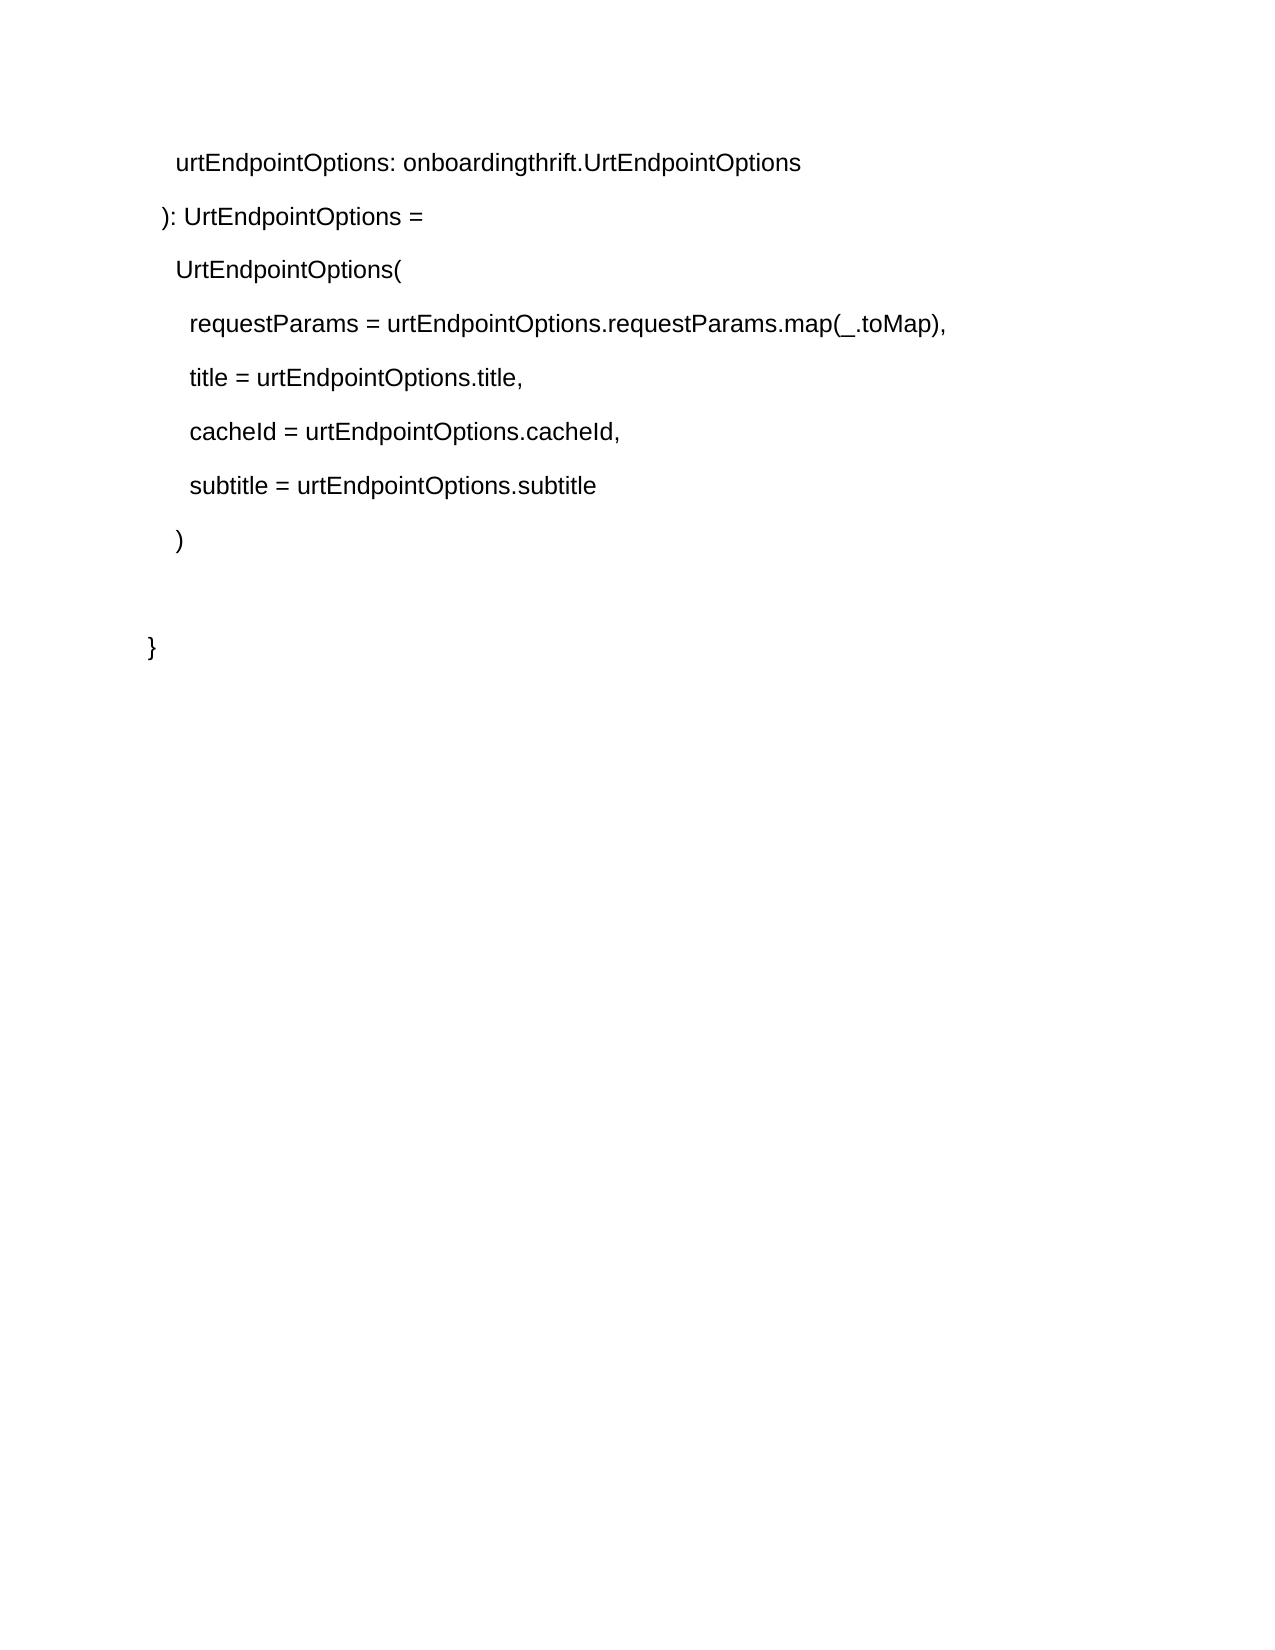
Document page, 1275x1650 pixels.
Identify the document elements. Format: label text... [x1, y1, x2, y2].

text title = urtEndpointOptions.title, [148, 363, 1127, 392]
text } [148, 632, 1127, 661]
text urtEndpointOptions: onboardingthrift.UrtEndpointOptions [148, 148, 1127, 176]
text ) [148, 524, 1127, 553]
text requestParams = urtEndpointOptions.requestParams.map(_.toMap), [148, 309, 1127, 338]
text ): UrtEndpointOptions = [148, 201, 1127, 230]
text UrtEndpointOptions( [148, 255, 1127, 284]
text subtitle = urtEndpointOptions.subtitle [148, 471, 1127, 499]
text cacheId = urtEndpointOptions.cacheId, [148, 417, 1127, 446]
